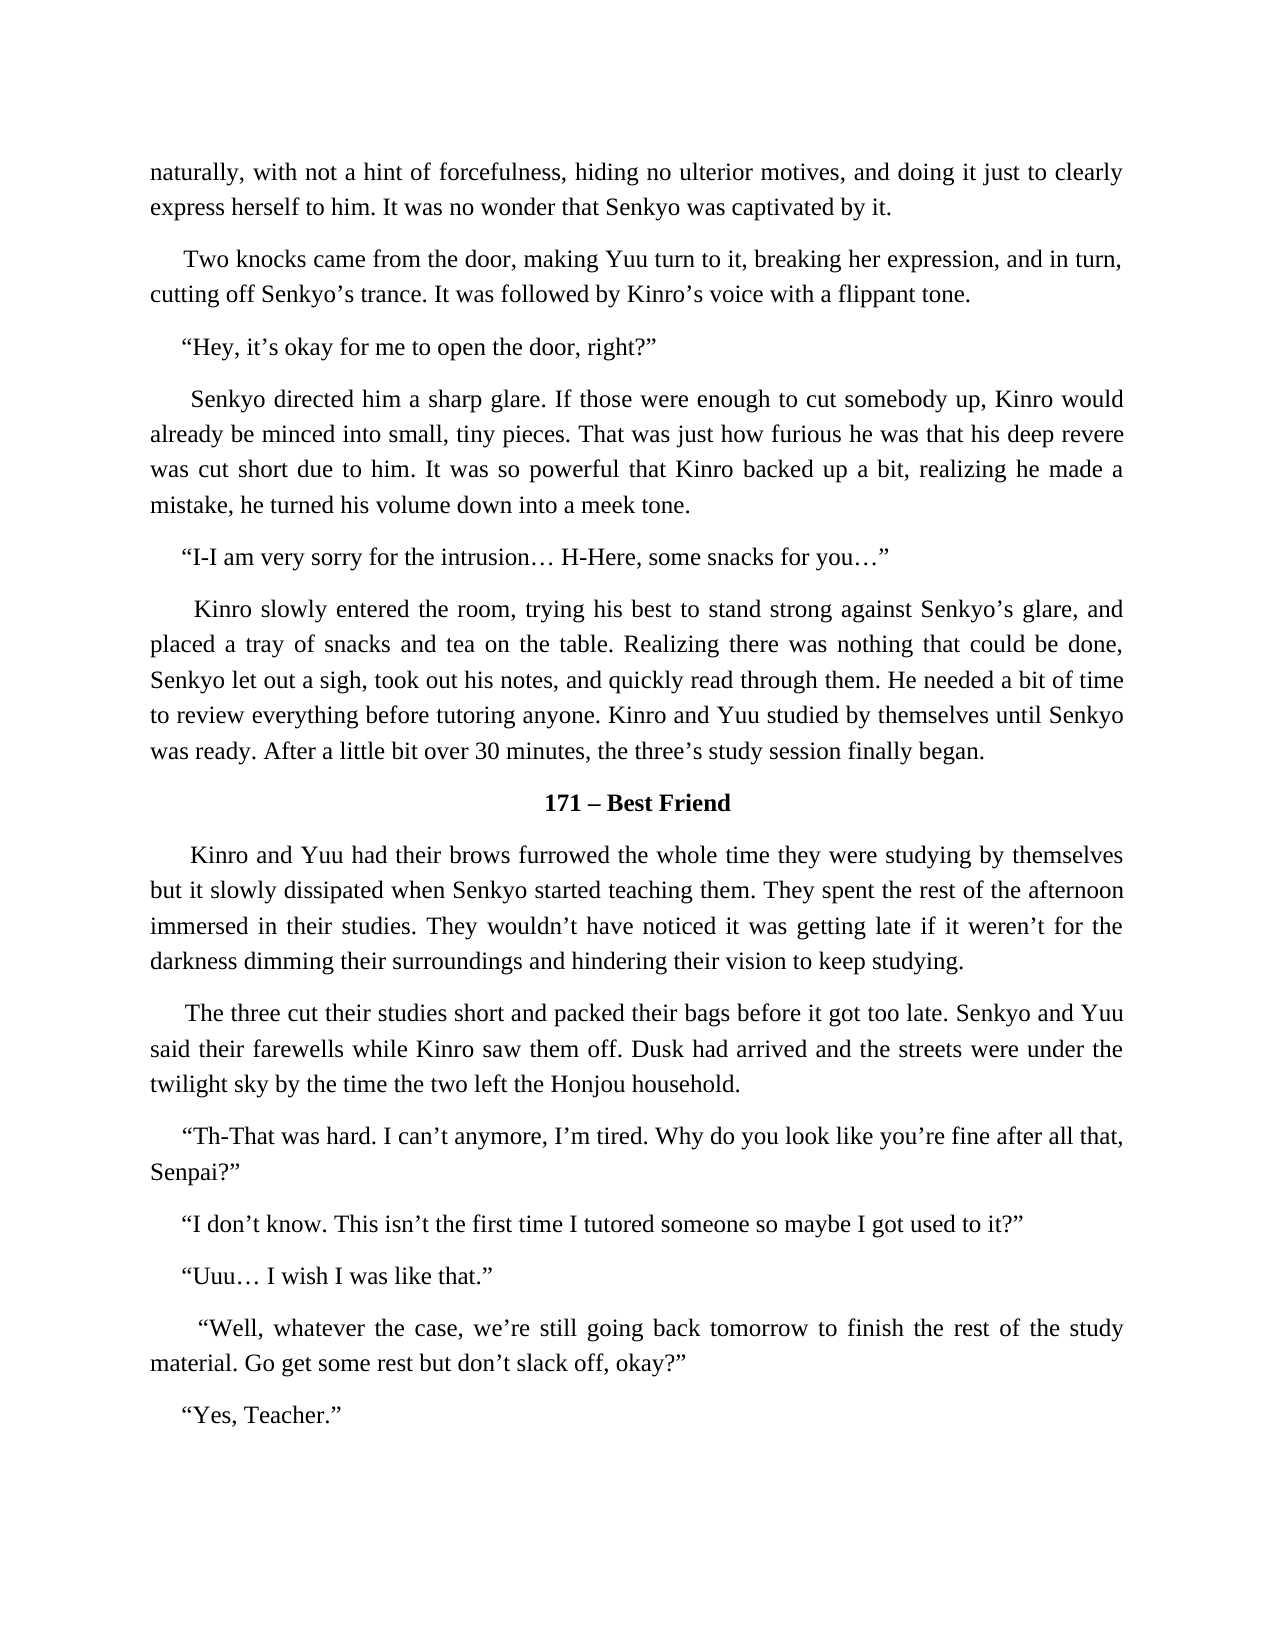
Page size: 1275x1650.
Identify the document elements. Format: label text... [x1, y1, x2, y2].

text Kinro and Yuu had their brows furrowed the whole time they were studying by themselves but it slowly dissipated when Senkyo started teaching them. They spent the rest of the afternoon immersed in their studies. They wouldn’t have noticed it was getting late if it weren’t for the darkness dimming their surroundings and hindering their vision to keep studying. [150, 833, 1125, 975]
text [150, 150, 1125, 221]
text The three cut their studies short and packed their bags before it got too late. Senkyo and Yuu said their farewells while Kinro saw them off. Dusk had arrived and the streets were under the twilight sky by the time the two left the Honjou household. [150, 992, 1125, 1098]
text Two knocks came from the door, making Yuu turn to it, breaking her expression, and in turn, cutting off Senkyo’s trance. It was followed by Kinro’s voice with a flippant tone. [150, 237, 1125, 308]
text “Well, whatever the case, we’re still going back tomorrow to finish the rest of the study material. Go get some rest but don’t slack off, okay?” [150, 1306, 1125, 1377]
text “Uuu… I wish I was like that.” [150, 1254, 1125, 1289]
text “Th-That was hard. I can’t anymore, I’m tired. Why do you look like you’re fine after all that, Senpai?” [150, 1114, 1125, 1185]
text “I-I am very sorry for the intrusion… H-Here, some snacks for you…” [150, 535, 1125, 571]
text Senkyo directed him a sharp glare. If those were enough to cut somebody up, Kinro would already be minced into small, tiny pieces. That was just how furious he was that his deep revere was cut short due to him. It was so powerful that Kinro backed up a bit, realizing he made a mistake, he turned his volume down into a meek tone. [150, 377, 1125, 519]
text “I don’t know. This isn’t the first time I tutored someone so maybe I got used to it?” [150, 1202, 1125, 1237]
text “Hey, it’s okay for me to open the door, right?” [150, 325, 1125, 360]
text “Yes, Teacher.” [150, 1394, 1125, 1429]
text Kinro slowly entered the room, trying his best to stand strong against Senkyo’s glare, and placed a tray of snacks and tea on the table. Realizing there was nothing that could be done, Senkyo let out a sigh, took out his notes, and quickly read through them. He needed a bit of time to review everything before tutoring anyone. Kinro and Yuu studied by themselves until Senkyo was ready. After a little bit over 30 minutes, the three’s study session finally began. [150, 587, 1125, 764]
text 171 – Best Friend [150, 781, 1125, 817]
